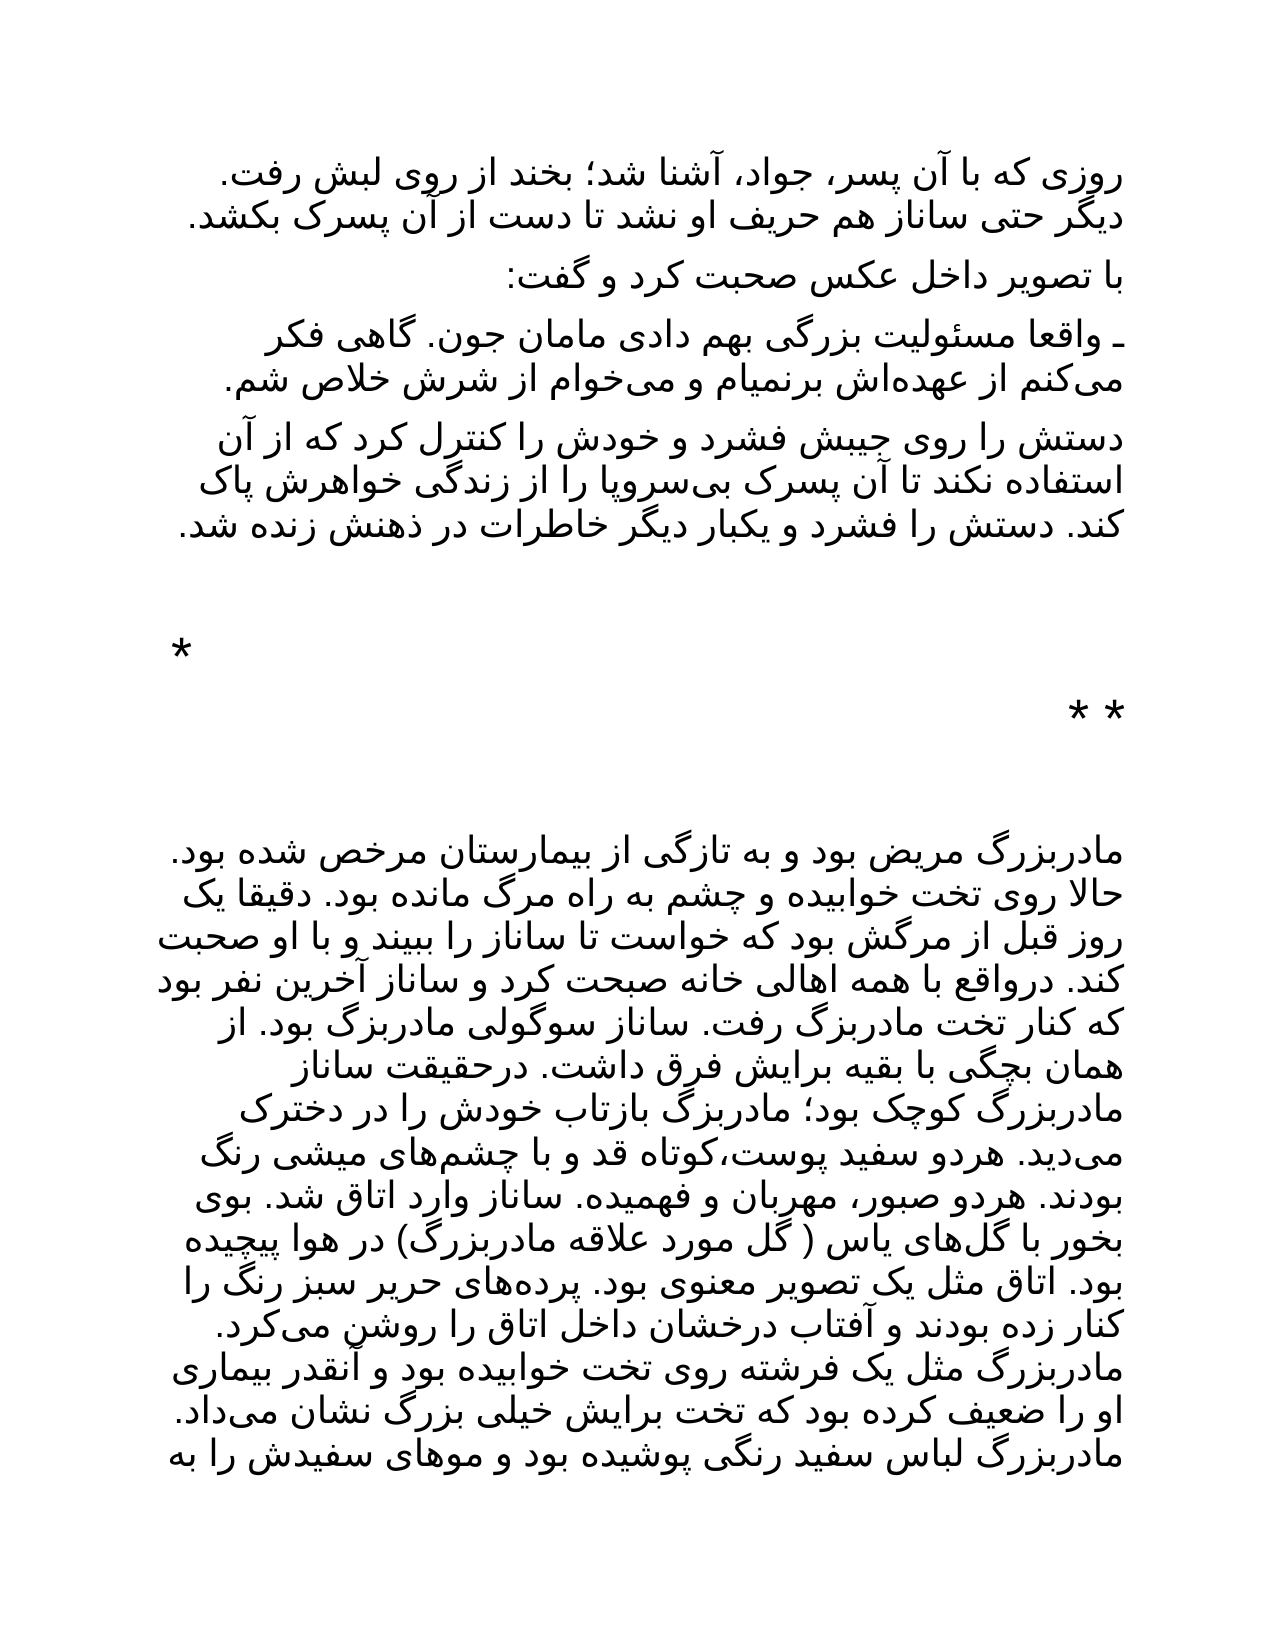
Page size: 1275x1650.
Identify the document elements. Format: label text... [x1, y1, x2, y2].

text با تصویر داخل عکس صحبت کرد و گفت: [150, 253, 1125, 296]
text * * * [150, 624, 1125, 749]
text ـ واقعا مسئولیت بزرگی بهم دادی مامان جون. گاهی فکر می‌کنم از عهده‌اش برنمیام و می‌خوام از شرش خلاص شم. [150, 313, 1125, 399]
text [150, 828, 1125, 1475]
text دستش را روی جیبش فشرد و خودش را کنترل کرد که از آن استفاده نکند تا آن پسرک بی‌سرو‌پا را از زندگی خواهرش پاک کند. دستش را فشرد و یکبار دیگر خاطرات در ذهنش زنده شد. [150, 416, 1125, 545]
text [150, 150, 1125, 236]
